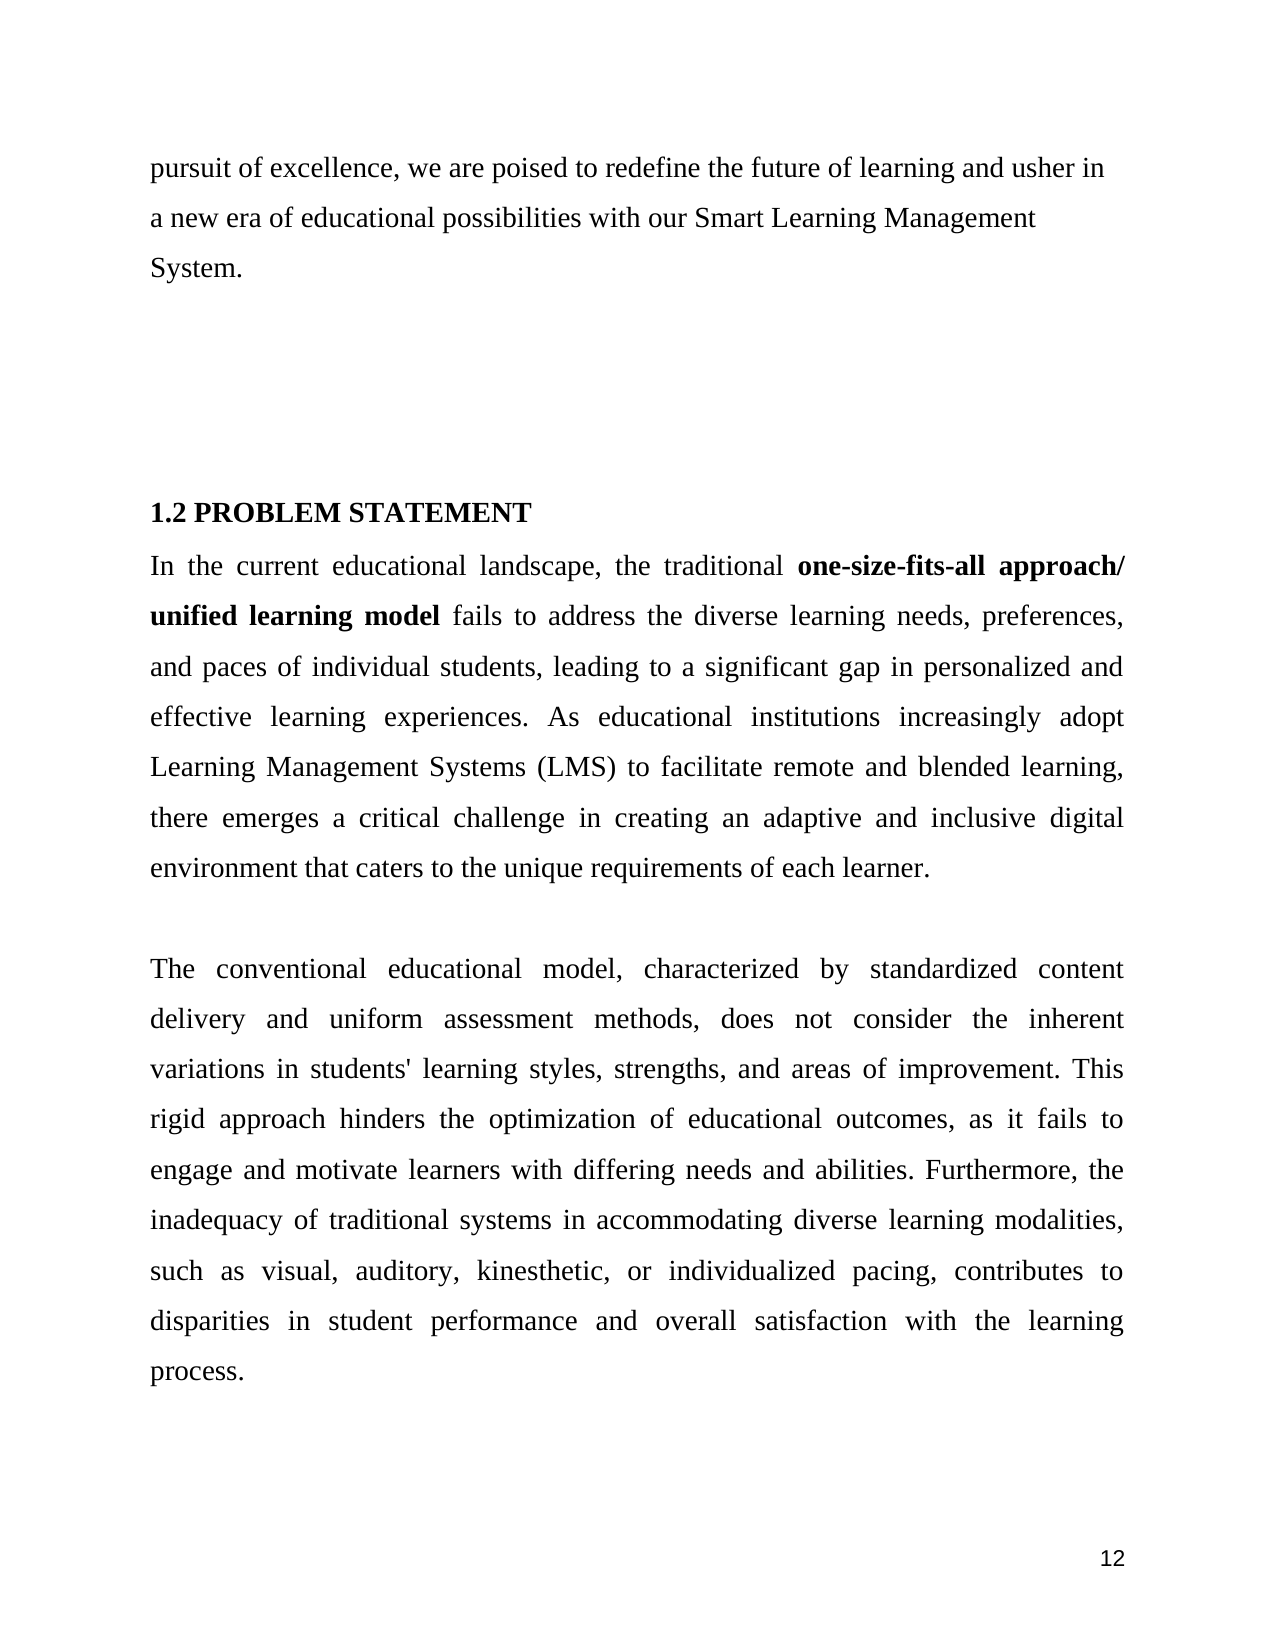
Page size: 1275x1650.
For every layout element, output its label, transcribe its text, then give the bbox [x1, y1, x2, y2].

text 1.2 PROBLEM STATEMENT [150, 495, 1125, 529]
text The conventional educational model, characterized by standardized content delivery and uniform assessment methods, does not consider the inherent variations in students' learning styles, strengths, and areas of improvement. This rigid approach hinders the optimization of educational outcomes, as it fails to engage and motivate learners with differing needs and abilities. Furthermore, the inadequacy of traditional systems in accommodating diverse learning modalities, such as visual, auditory, kinesthetic, or individualized pacing, contributes to disparities in student performance and overall satisfaction with the learning process. [150, 951, 1125, 1387]
text In the current educational landscape, the traditional one-size-fits-all approach/ unified learning model fails to address the diverse learning needs, preferences, and paces of individual students, leading to a significant gap in personalized and effective learning experiences. As educational institutions increasingly adopt Learning Management Systems (LMS) to facilitate remote and blended learning, there emerges a critical challenge in creating an adaptive and inclusive digital environment that caters to the unique requirements of each learner. [150, 548, 1125, 884]
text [150, 150, 1125, 284]
